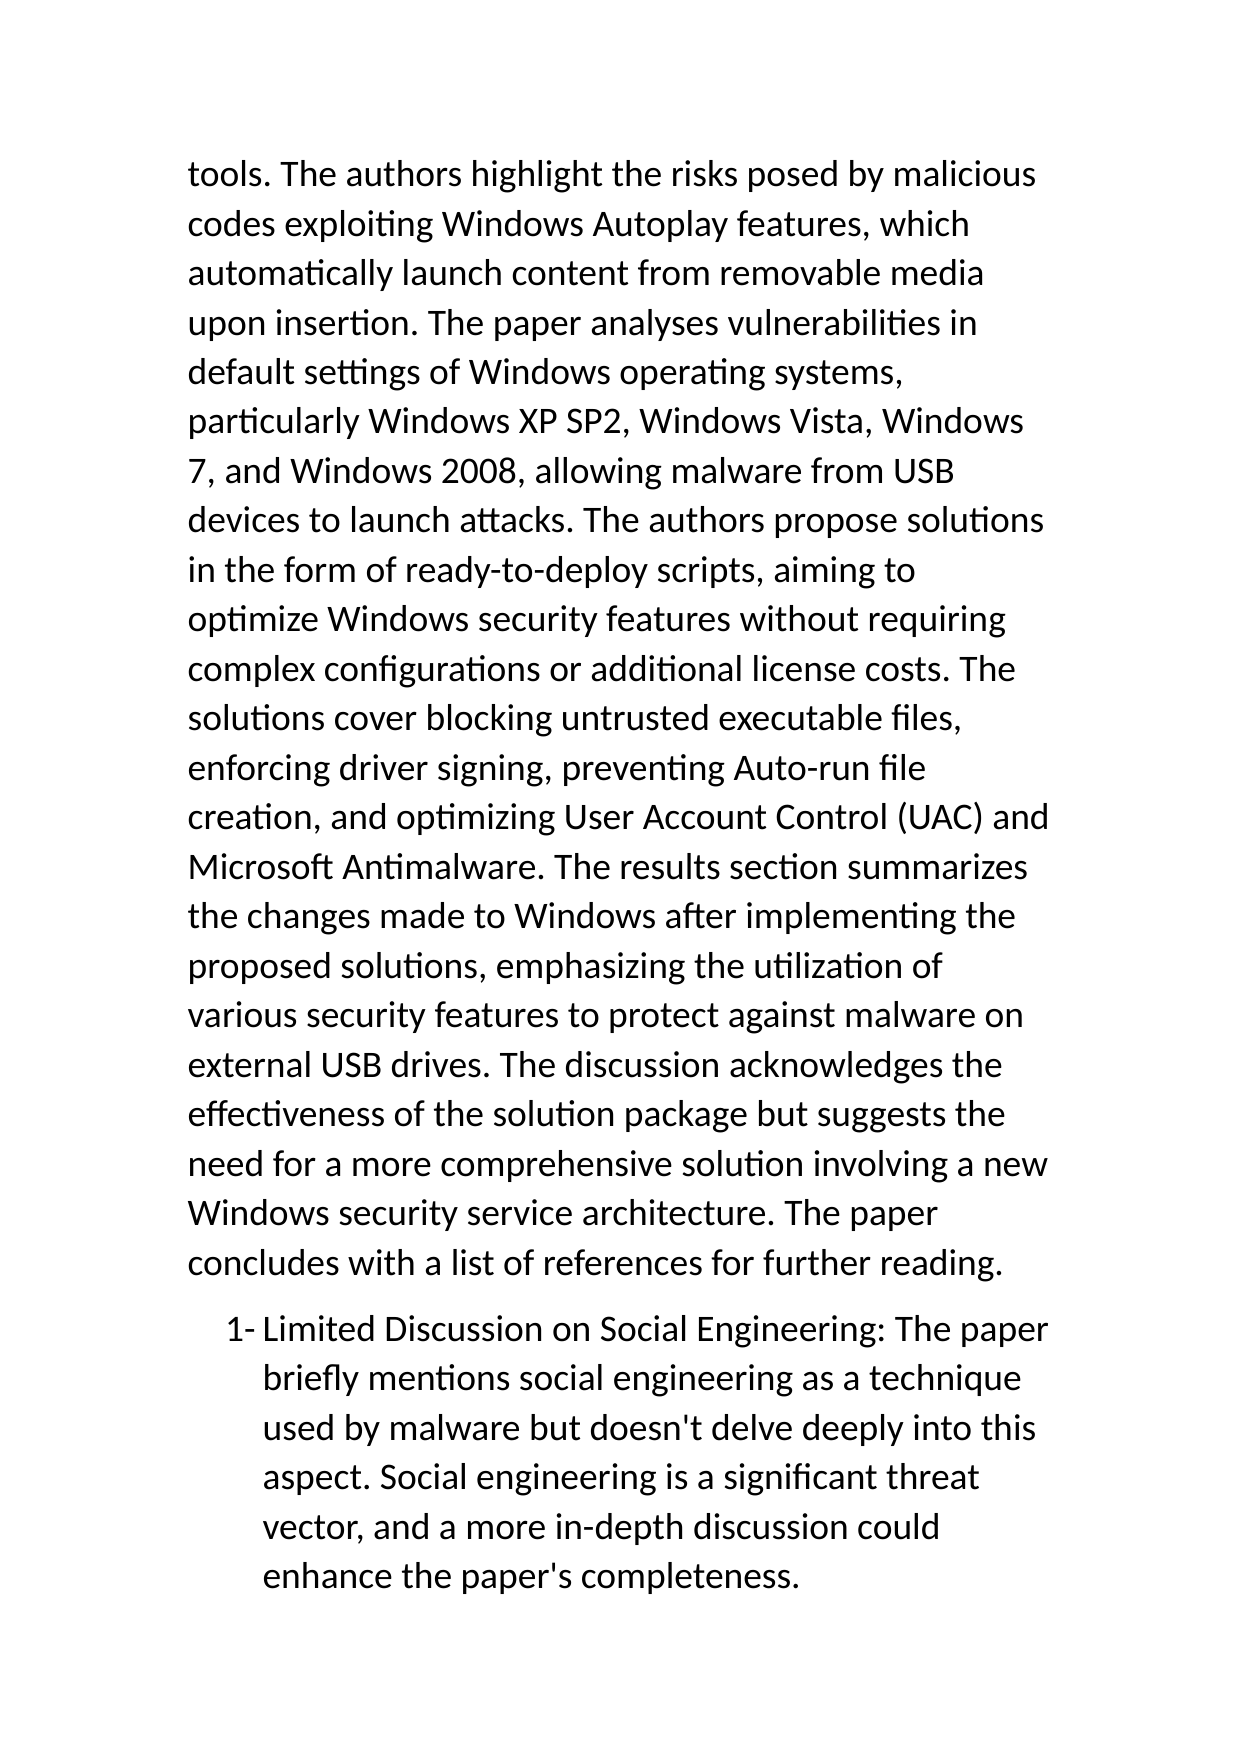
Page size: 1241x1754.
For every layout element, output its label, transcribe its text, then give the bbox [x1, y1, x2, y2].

list Limited Discussion on Social Engineering: The paper briefly mentions social engineering as a technique used by malware but doesn't delve deeply into this aspect. Social engineering is a significant threat vector, and a more in-depth discussion could enhance the paper's completeness. [225, 1305, 1053, 1598]
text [187, 150, 1053, 1284]
